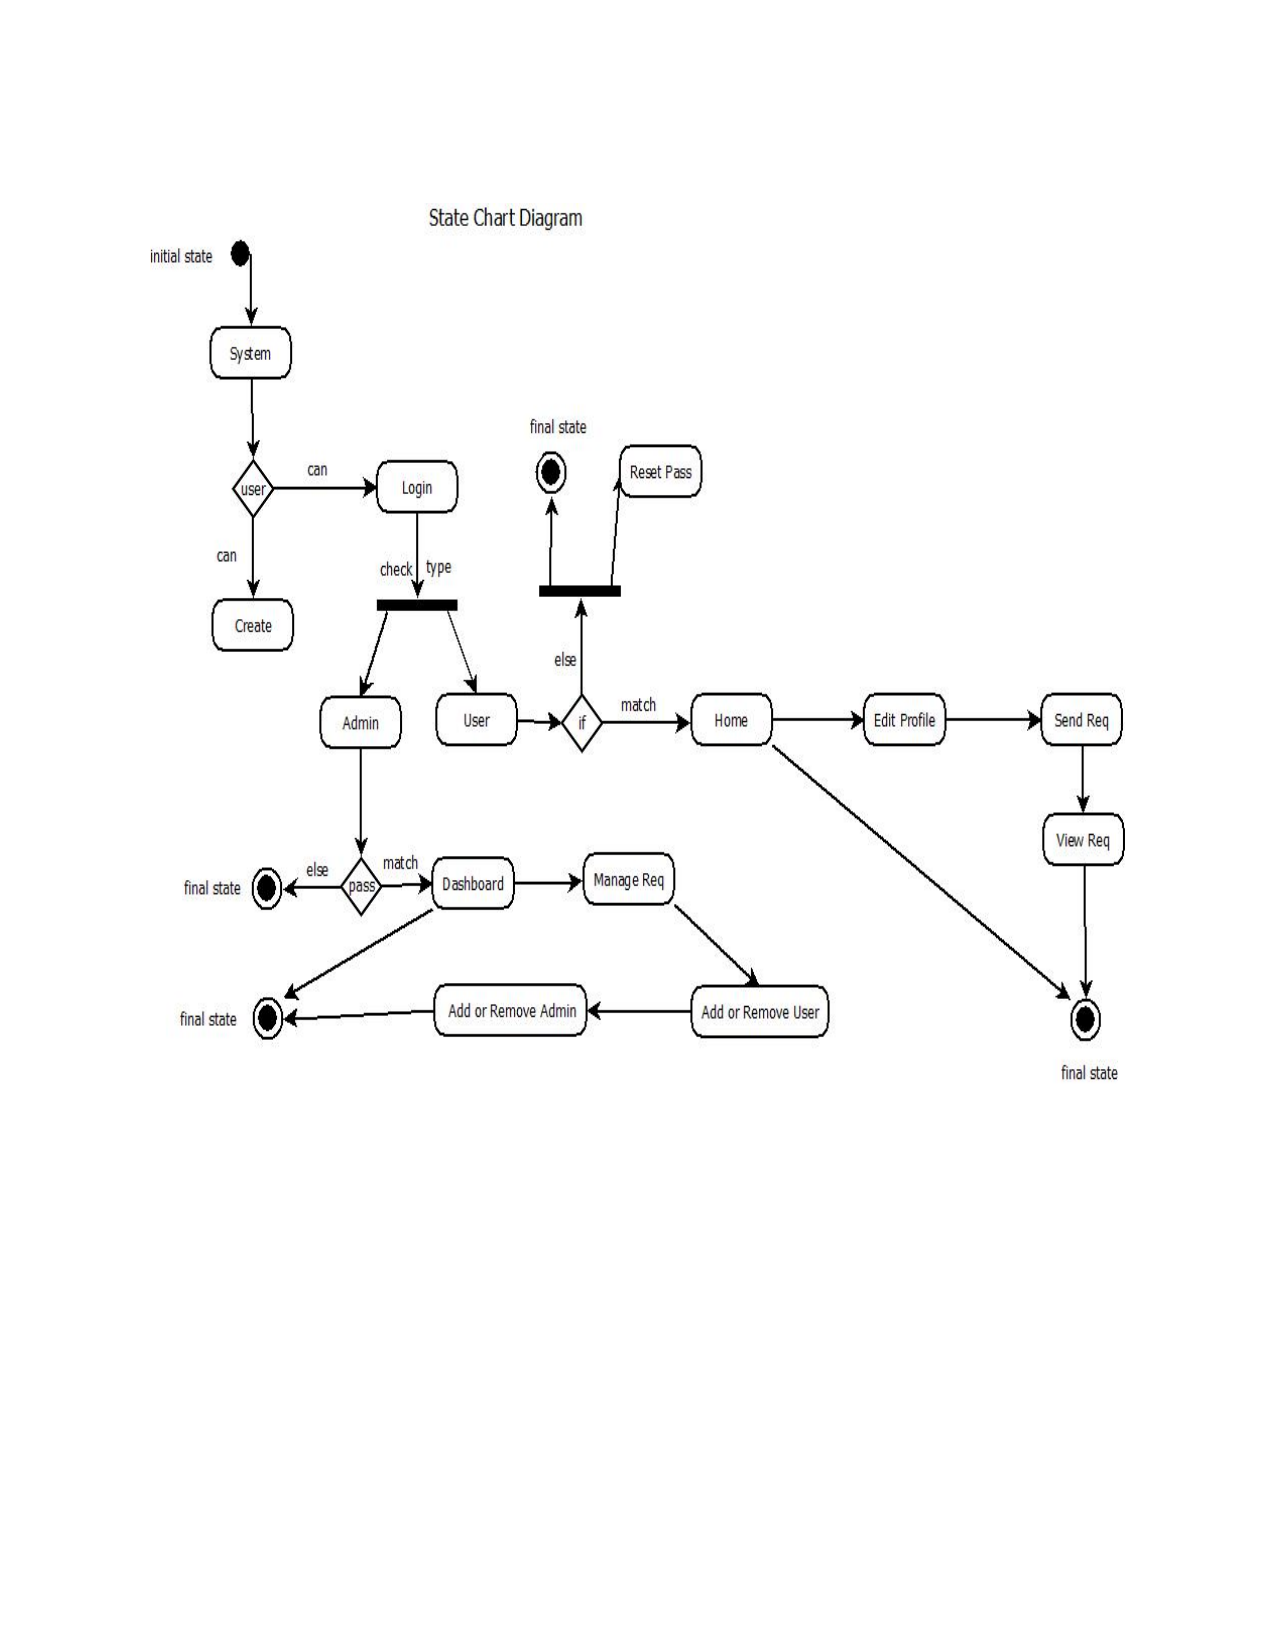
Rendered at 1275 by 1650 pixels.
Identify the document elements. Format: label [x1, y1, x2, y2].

picture [150, 203, 1125, 1085]
